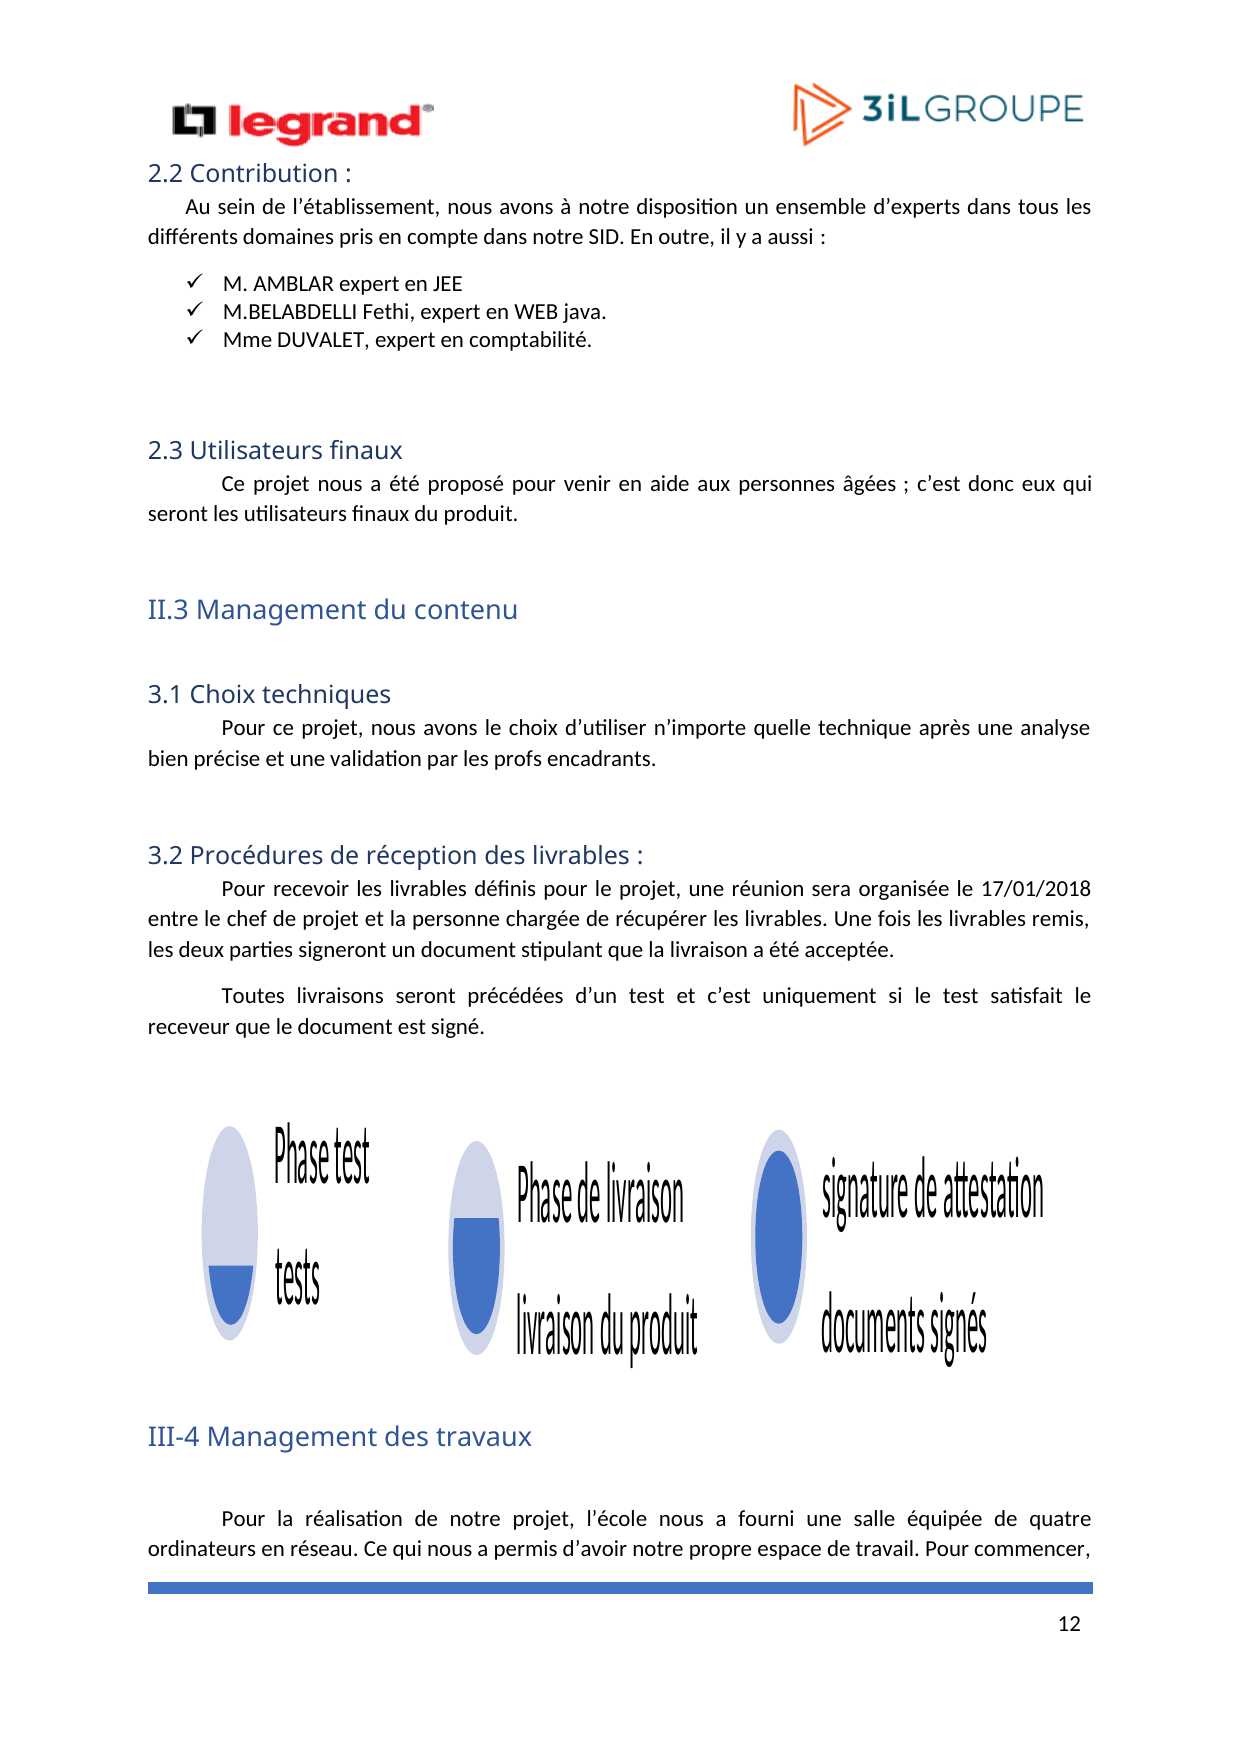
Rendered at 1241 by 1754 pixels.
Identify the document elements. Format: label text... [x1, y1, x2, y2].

subtitle II.3 Management du contenu [148, 590, 1093, 627]
picture [147, 80, 445, 156]
list M. AMBLAR expert en JEE [185, 269, 1093, 297]
subtitle 2.3 Utilisateurs finaux [148, 432, 1093, 466]
text Au sein de l’établissement, nous avons à notre disposition un ensemble d’experts dans tous les différents domaines pris en compte dans notre SID. En outre, il y a aussi : [148, 192, 1093, 250]
list M.BELABDELLI Fethi, expert en WEB java. [185, 297, 1093, 325]
text Toutes livraisons seront précédées d’un test et c’est uniquement si le test satisfait le receveur que le document est signé. [148, 982, 1093, 1040]
list Mme DUVALET, expert en comptabilité. [185, 325, 1093, 353]
text Pour recevoir les livrables définis pour le projet, une réunion sera organisée le 17/01/2018 entre le chef de projet et la personne chargée de récupérer les livrables. Une fois les livrables remis, les deux parties signeront un document stipulant que la livraison a été acceptée. [148, 874, 1093, 963]
text Ce projet nous a été proposé pour venir en aide aux personnes âgées ; c’est donc eux qui seront les utilisateurs finaux du produit. [148, 469, 1093, 527]
subtitle 3.2 Procédures de réception des livrables : [148, 837, 1093, 872]
subtitle 2.2 Contribution : [148, 155, 1093, 189]
text Pour ce projet, nous avons le choix d’utiliser n’importe quelle technique après une analyse bien précise et une validation par les profs encadrants. [148, 713, 1093, 772]
subtitle 3.1 Choix techniques [148, 677, 1093, 711]
subtitle III-4 Management des travaux [148, 1417, 1093, 1454]
picture [784, 73, 1093, 156]
